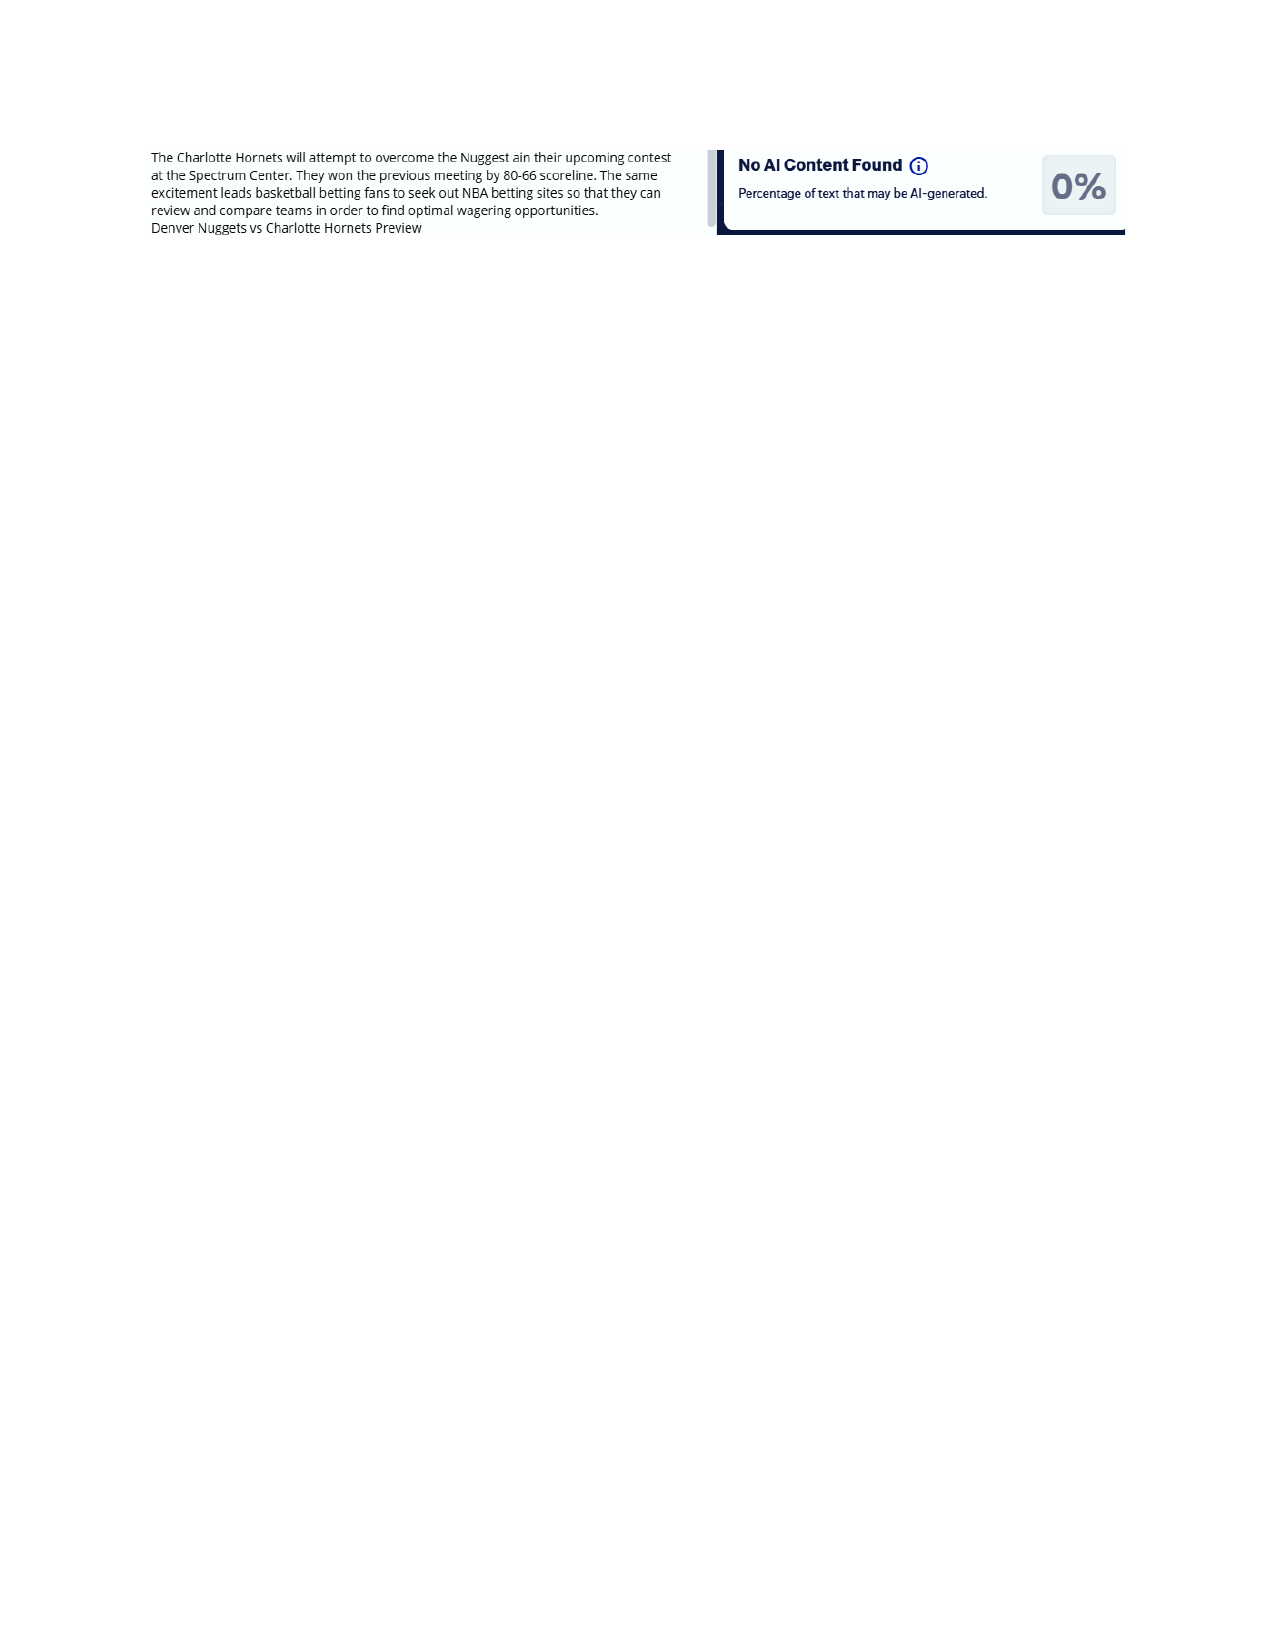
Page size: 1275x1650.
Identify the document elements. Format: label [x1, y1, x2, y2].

picture [150, 150, 1125, 235]
